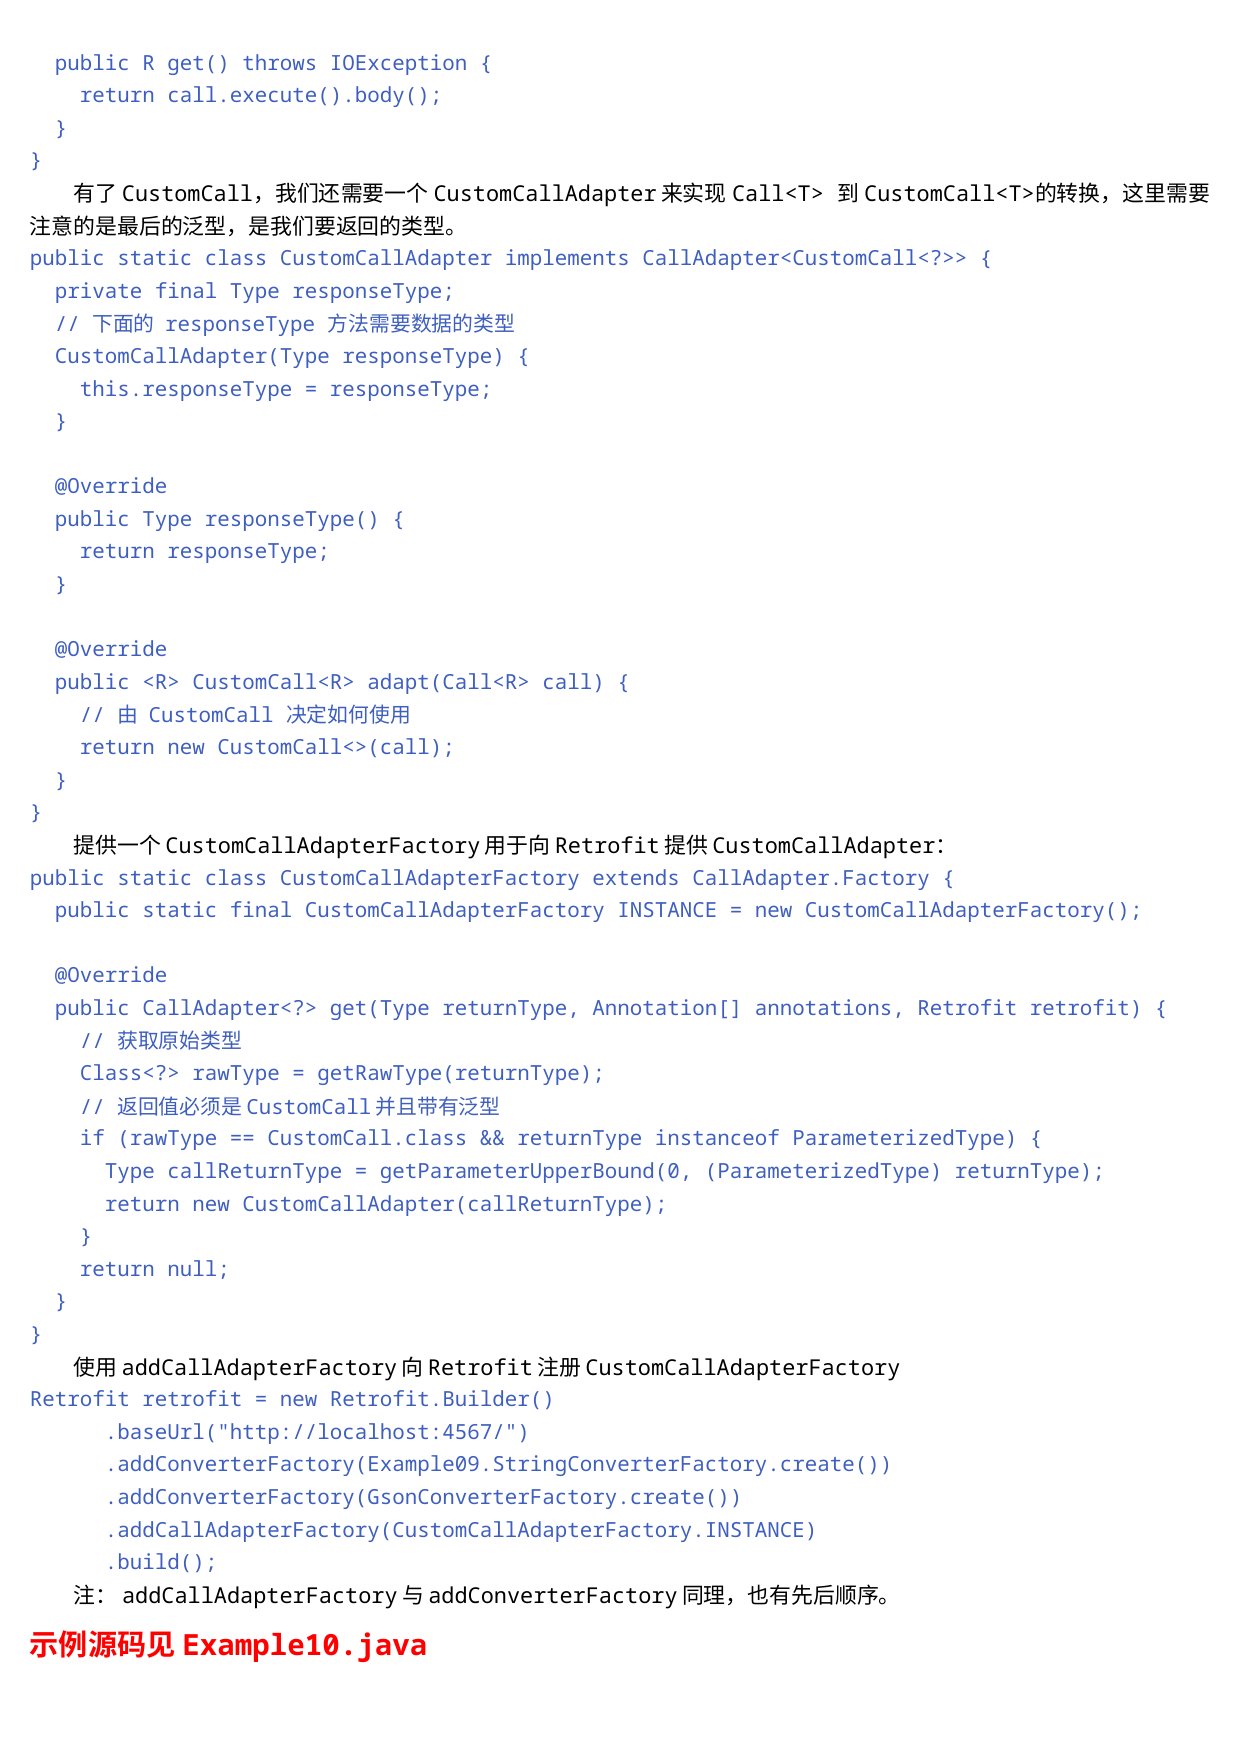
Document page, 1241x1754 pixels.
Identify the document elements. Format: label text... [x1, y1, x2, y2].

list public static class CustomCallAdapterFactory extends CallAdapter.Factory { [29, 861, 1211, 893]
list } [29, 404, 1211, 437]
list } [29, 1219, 1211, 1252]
list // 返回值必须是CustomCall并且带有泛型 [29, 1089, 1211, 1121]
list .addConverterFactory(Example09.StringConverterFactory.create()) [29, 1447, 1211, 1480]
list } [29, 143, 1211, 176]
list public <R> CustomCall<R> adapt(Call<R> call) { [29, 665, 1211, 698]
list Class<?> rawType = getRawType(returnType); [29, 1056, 1211, 1089]
list .addCallAdapterFactory(CustomCallAdapterFactory.INSTANCE) [29, 1513, 1211, 1545]
list } [29, 567, 1211, 600]
list @Override [29, 958, 1211, 991]
list 注： addCallAdapterFactory与addConverterFactory同理，也有先后顺序。 [29, 1578, 1211, 1611]
list CustomCallAdapter(Type responseType) { [29, 339, 1211, 372]
list 示例源码见 Example10.java [29, 1611, 1211, 1676]
list .baseUrl("http://localhost:4567/") [29, 1415, 1211, 1447]
list 使用addCallAdapterFactory向Retrofit注册CustomCallAdapterFactory [29, 1350, 1211, 1382]
list 提供一个CustomCallAdapterFactory用于向Retrofit提供CustomCallAdapter： [29, 828, 1211, 861]
list @Override [29, 632, 1211, 665]
list public Type responseType() { [29, 502, 1211, 534]
list // 获取原始类型 [29, 1024, 1211, 1056]
list } [29, 111, 1211, 143]
list // 下面的 responseType 方法需要数据的类型 [29, 306, 1211, 339]
list Retrofit retrofit = new Retrofit.Builder() [29, 1382, 1211, 1415]
list .build(); [29, 1545, 1211, 1578]
list Type callReturnType = getParameterUpperBound(0, (ParameterizedType) returnType); [29, 1154, 1211, 1187]
list public R get() throws IOException { [29, 46, 1211, 78]
list return null; [29, 1252, 1211, 1284]
list } [29, 1284, 1211, 1317]
list 有了CustomCall，我们还需要一个CustomCallAdapter来实现 Call<T> 到 CustomCall<T>的转换，这里需要注意的是最后的泛型，是我们要返回的类型。 [29, 176, 1211, 241]
list // 由 CustomCall 决定如何使用 [29, 698, 1211, 730]
list return new CustomCallAdapter(callReturnType); [29, 1187, 1211, 1219]
list .addConverterFactory(GsonConverterFactory.create()) [29, 1480, 1211, 1513]
list public static class CustomCallAdapter implements CallAdapter<CustomCall<?>> { [29, 241, 1211, 274]
list private final Type responseType; [29, 274, 1211, 306]
list return new CustomCall<>(call); [29, 730, 1211, 763]
list } [29, 795, 1211, 828]
list } [29, 1317, 1211, 1350]
list return call.execute().body(); [29, 78, 1211, 111]
list @Override [29, 469, 1211, 502]
list this.responseType = responseType; [29, 372, 1211, 404]
list return responseType; [29, 534, 1211, 567]
list public static final CustomCallAdapterFactory INSTANCE = new CustomCallAdapterFactory(); [29, 893, 1211, 926]
list } [29, 763, 1211, 795]
list public CallAdapter<?> get(Type returnType, Annotation[] annotations, Retrofit retrofit) { [29, 991, 1211, 1024]
list if (rawType == CustomCall.class && returnType instanceof ParameterizedType) { [29, 1121, 1211, 1154]
